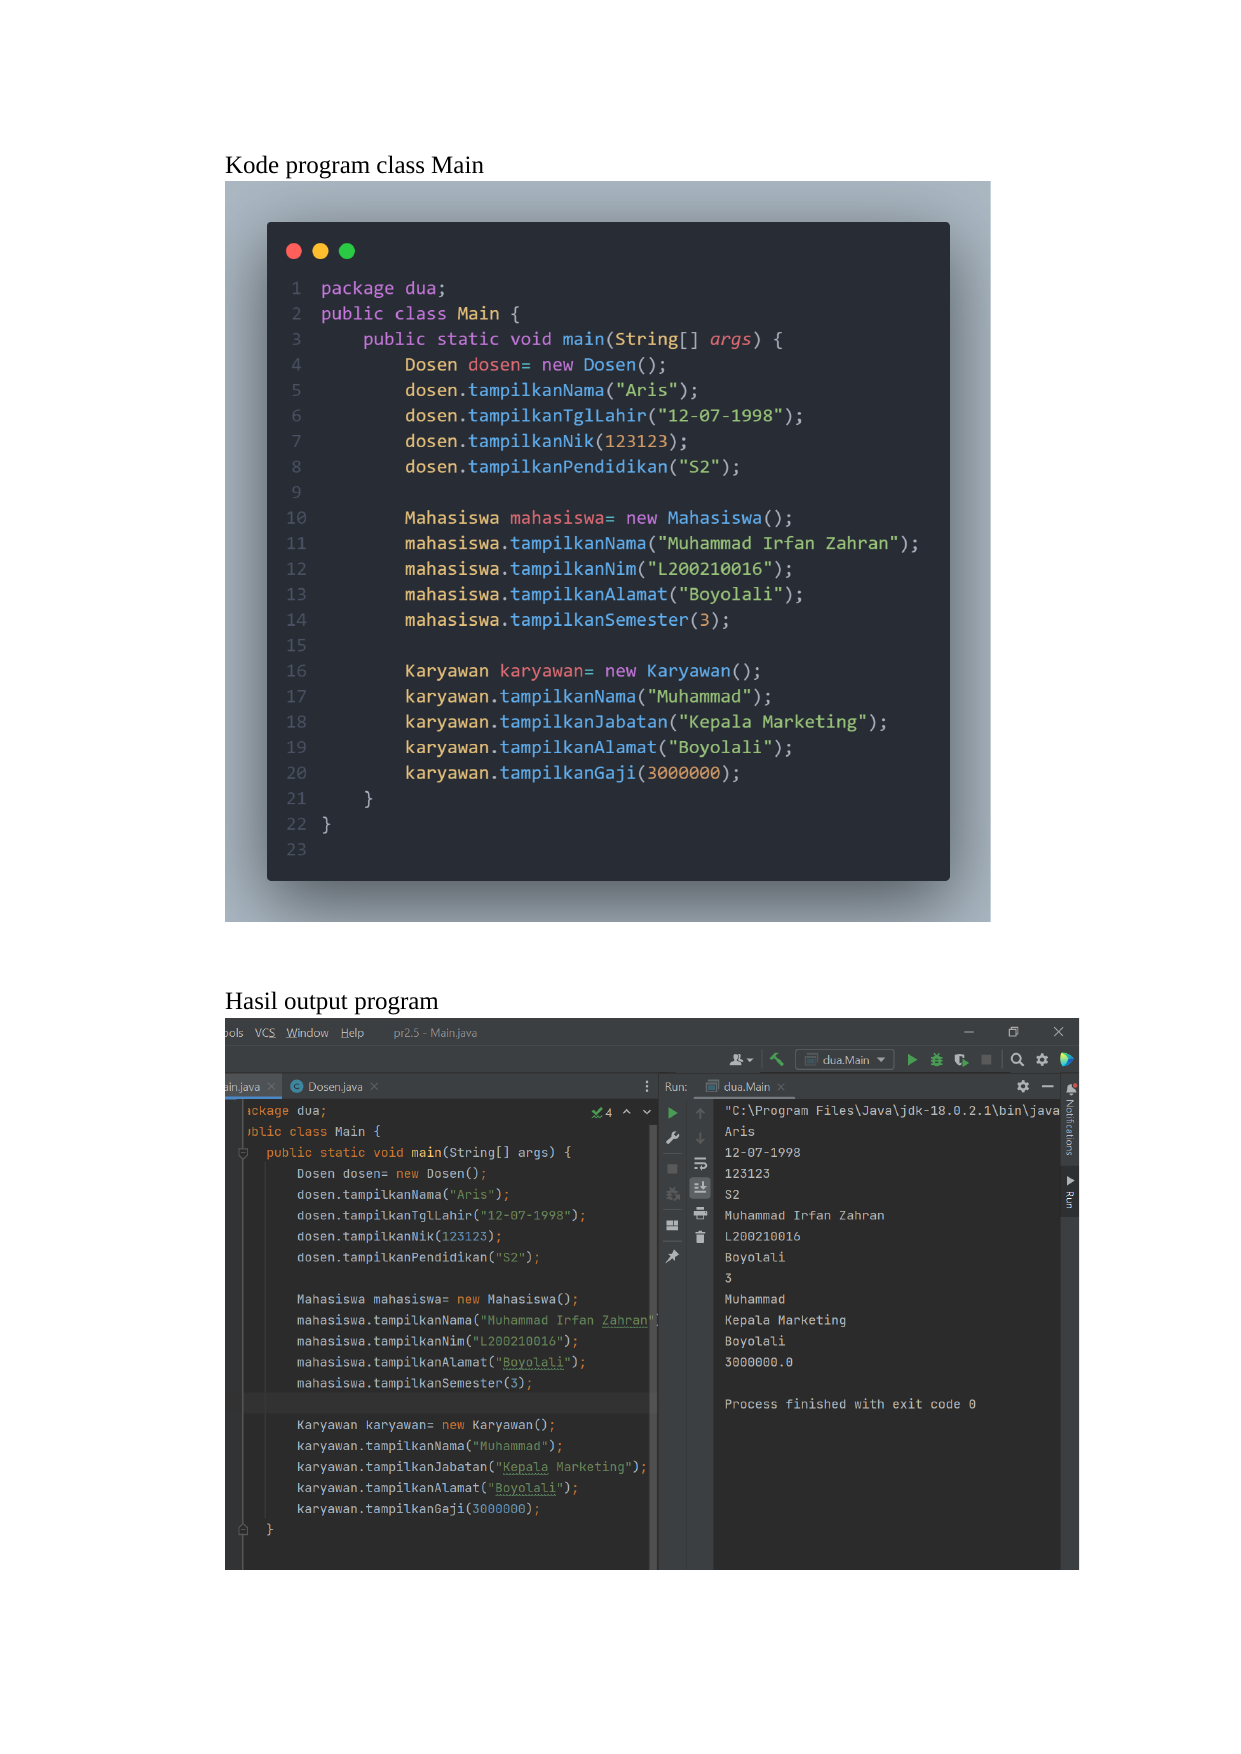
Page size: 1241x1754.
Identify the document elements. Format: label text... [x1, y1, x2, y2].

picture [225, 1018, 1080, 1570]
list Hasil output program [225, 986, 1090, 1015]
picture [225, 181, 991, 922]
